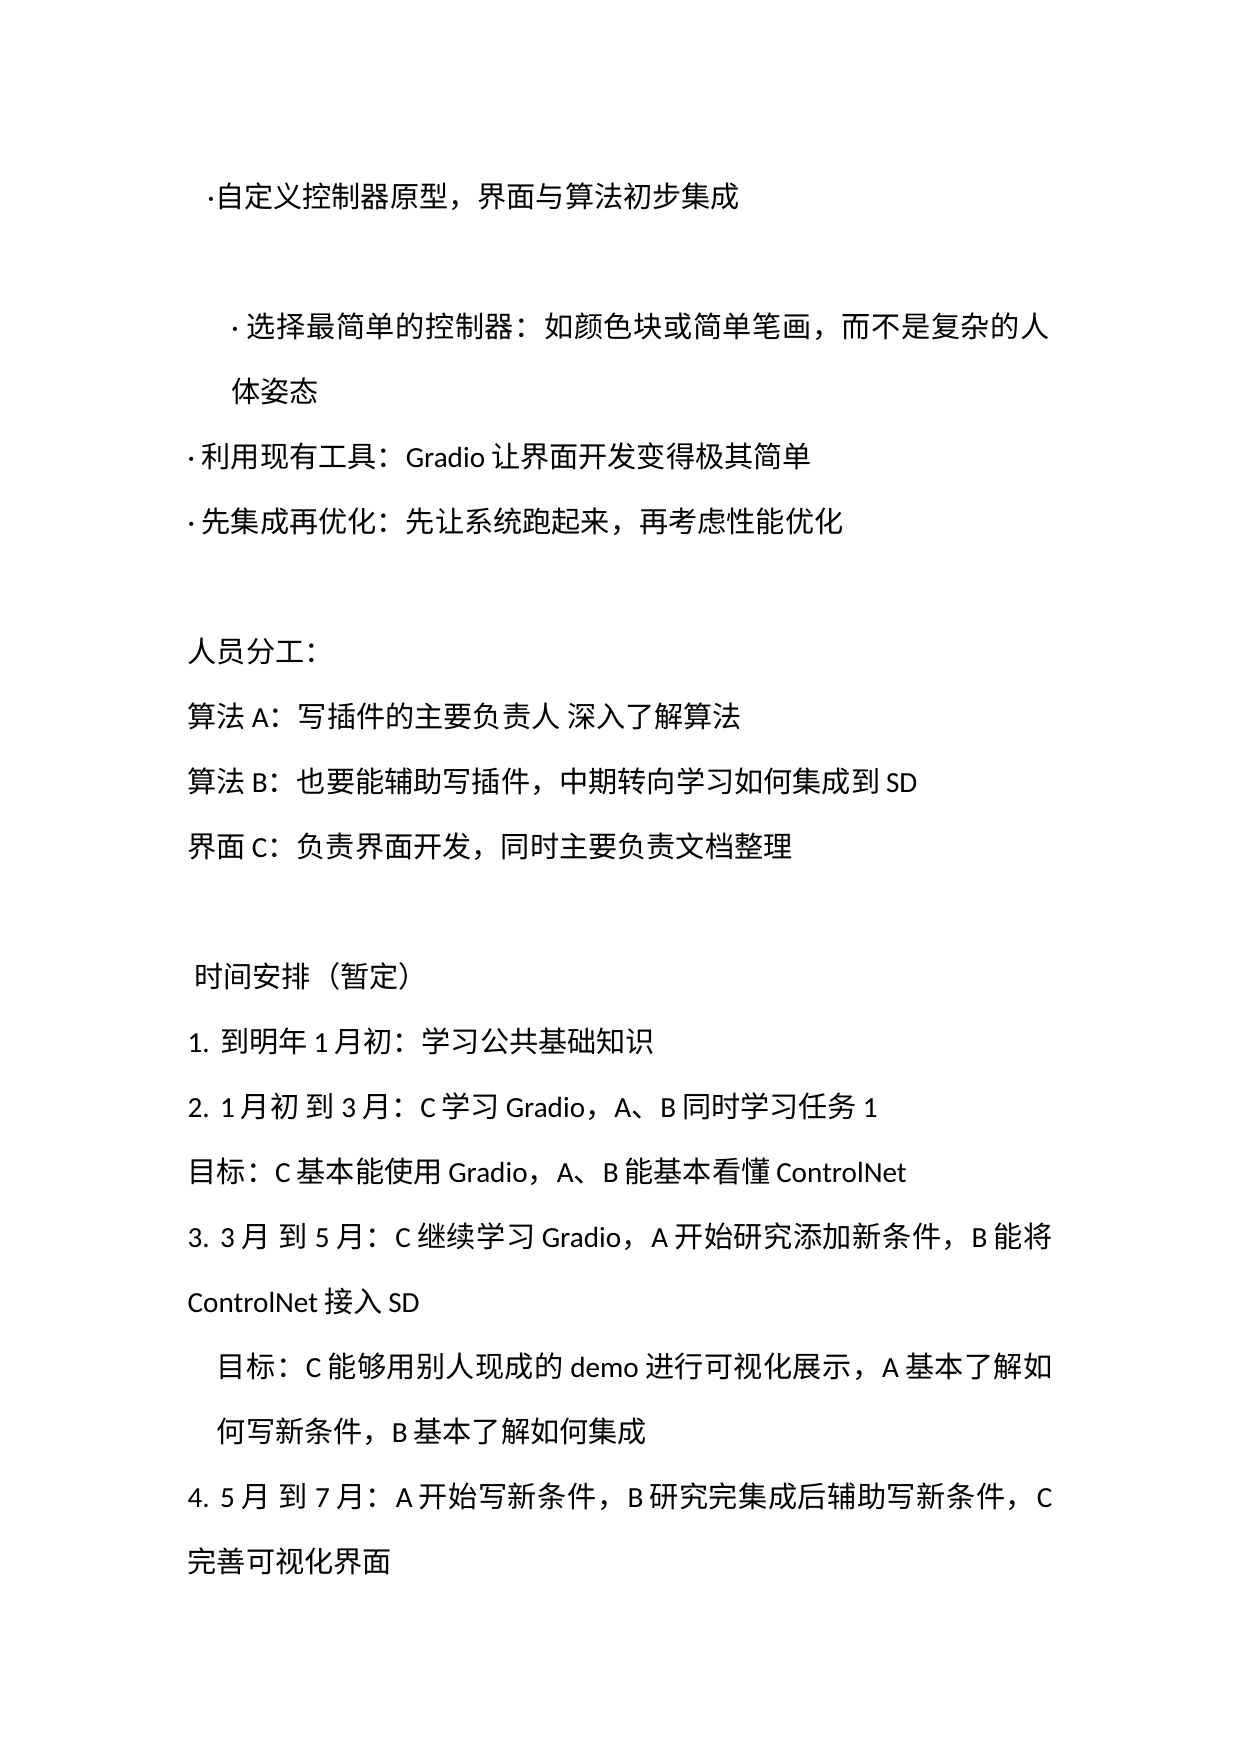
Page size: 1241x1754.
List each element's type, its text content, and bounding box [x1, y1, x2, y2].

text 人员分工： [187, 617, 1053, 682]
text 算法B：也要能辅助写插件，中期转向学习如何集成到SD [187, 747, 1053, 812]
text · 选择最简单的控制器：如颜色块或简单笔画，而不是复杂的人体姿态 [231, 292, 1053, 422]
text · 利用现有工具：Gradio让界面开发变得极其简单 [187, 422, 1053, 487]
text · 先集成再优化：先让系统跑起来，再考虑性能优化 [187, 487, 1053, 552]
text 算法A：写插件的主要负责人 深入了解算法 [187, 682, 1053, 747]
list 5月 到 7月：A开始写新条件，B研究完集成后辅助写新条件，C完善可视化界面 [187, 1462, 1053, 1592]
list 到明年1月初：学习公共基础知识 [187, 1007, 1053, 1072]
list 目标：C能够用别人现成的demo进行可视化展示，A基本了解如何写新条件，B基本了解如何集成 [217, 1332, 1053, 1462]
list 3月 到 5月：C继续学习Gradio，A开始研究添加新条件，B能将ControlNet接入SD [187, 1202, 1053, 1332]
list 1月初 到 3月：C学习Gradio，A、B同时学习任务1 [187, 1072, 1053, 1137]
list 目标：C基本能使用Gradio，A、B能基本看懂ControlNet [187, 1137, 1053, 1202]
text ·自定义控制器原型，界面与算法初步集成 [187, 162, 1053, 227]
text 时间安排（暂定） [187, 942, 1053, 1007]
text 界面C：负责界面开发，同时主要负责文档整理 [187, 812, 1053, 877]
